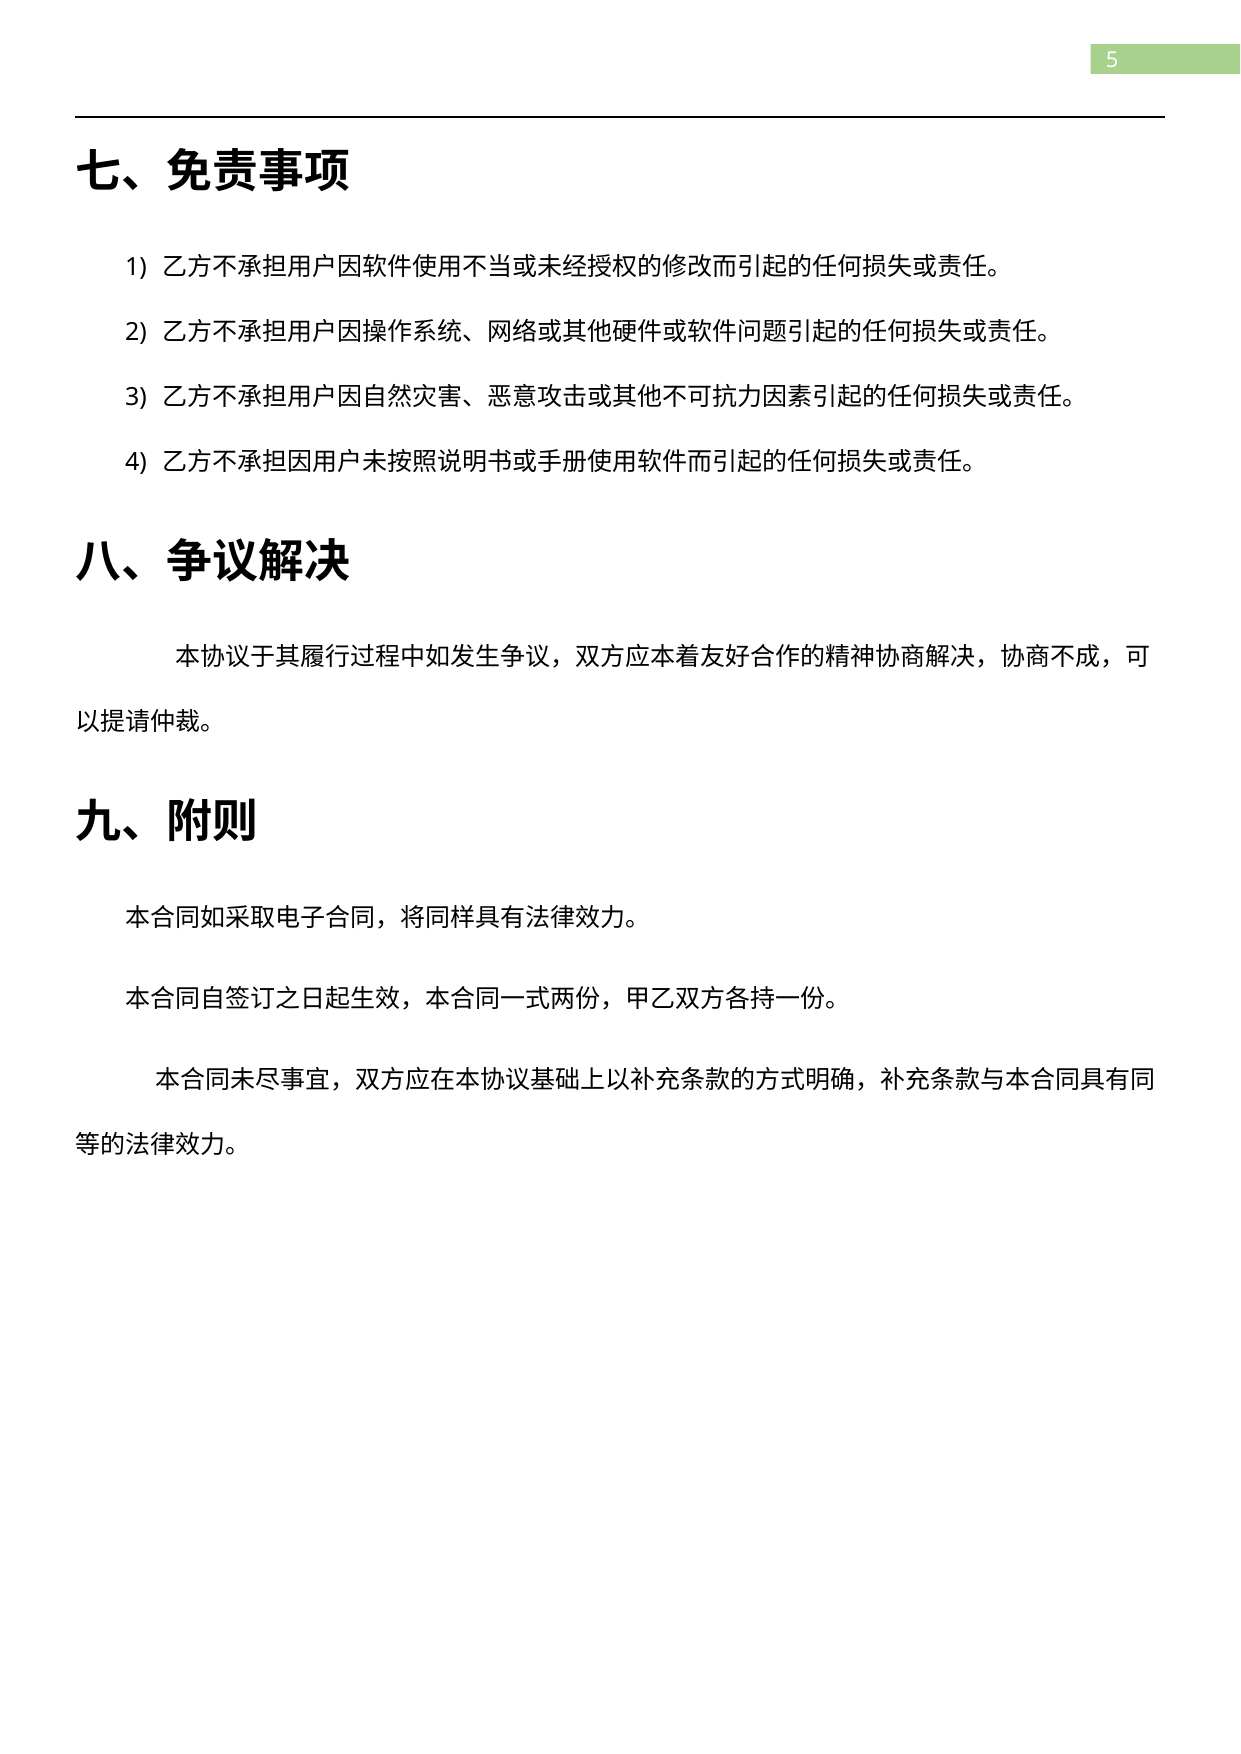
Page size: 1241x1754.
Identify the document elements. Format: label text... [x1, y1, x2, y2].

text 本合同自签订之日起生效，本合同一式两份，甲乙双方各持一份。 [75, 964, 1165, 1029]
text 本协议于其履行过程中如发生争议，双方应本着友好合作的精神协商解决，协商不成，可以提请仲裁。 [75, 622, 1165, 752]
text 本合同未尽事宜，双方应在本协议基础上以补充条款的方式明确，补充条款与本合同具有同等的法律效力。 [75, 1045, 1165, 1175]
subtitle 九、附则 [75, 769, 1165, 866]
list 乙方不承担用户因软件使用不当或未经授权的修改而引起的任何损失或责任。 [75, 232, 1165, 297]
list 乙方不承担用户因操作系统、网络或其他硬件或软件问题引起的任何损失或责任。 [75, 297, 1165, 362]
subtitle 八、争议解决 [75, 508, 1165, 606]
list 乙方不承担因用户未按照说明书或手册使用软件而引起的任何损失或责任。 [75, 427, 1165, 492]
text 本合同如采取电子合同，将同样具有法律效力。 [75, 883, 1165, 948]
list 乙方不承担用户因自然灾害、恶意攻击或其他不可抗力因素引起的任何损失或责任。 [75, 362, 1165, 427]
subtitle 七、免责事项 [75, 118, 1165, 216]
